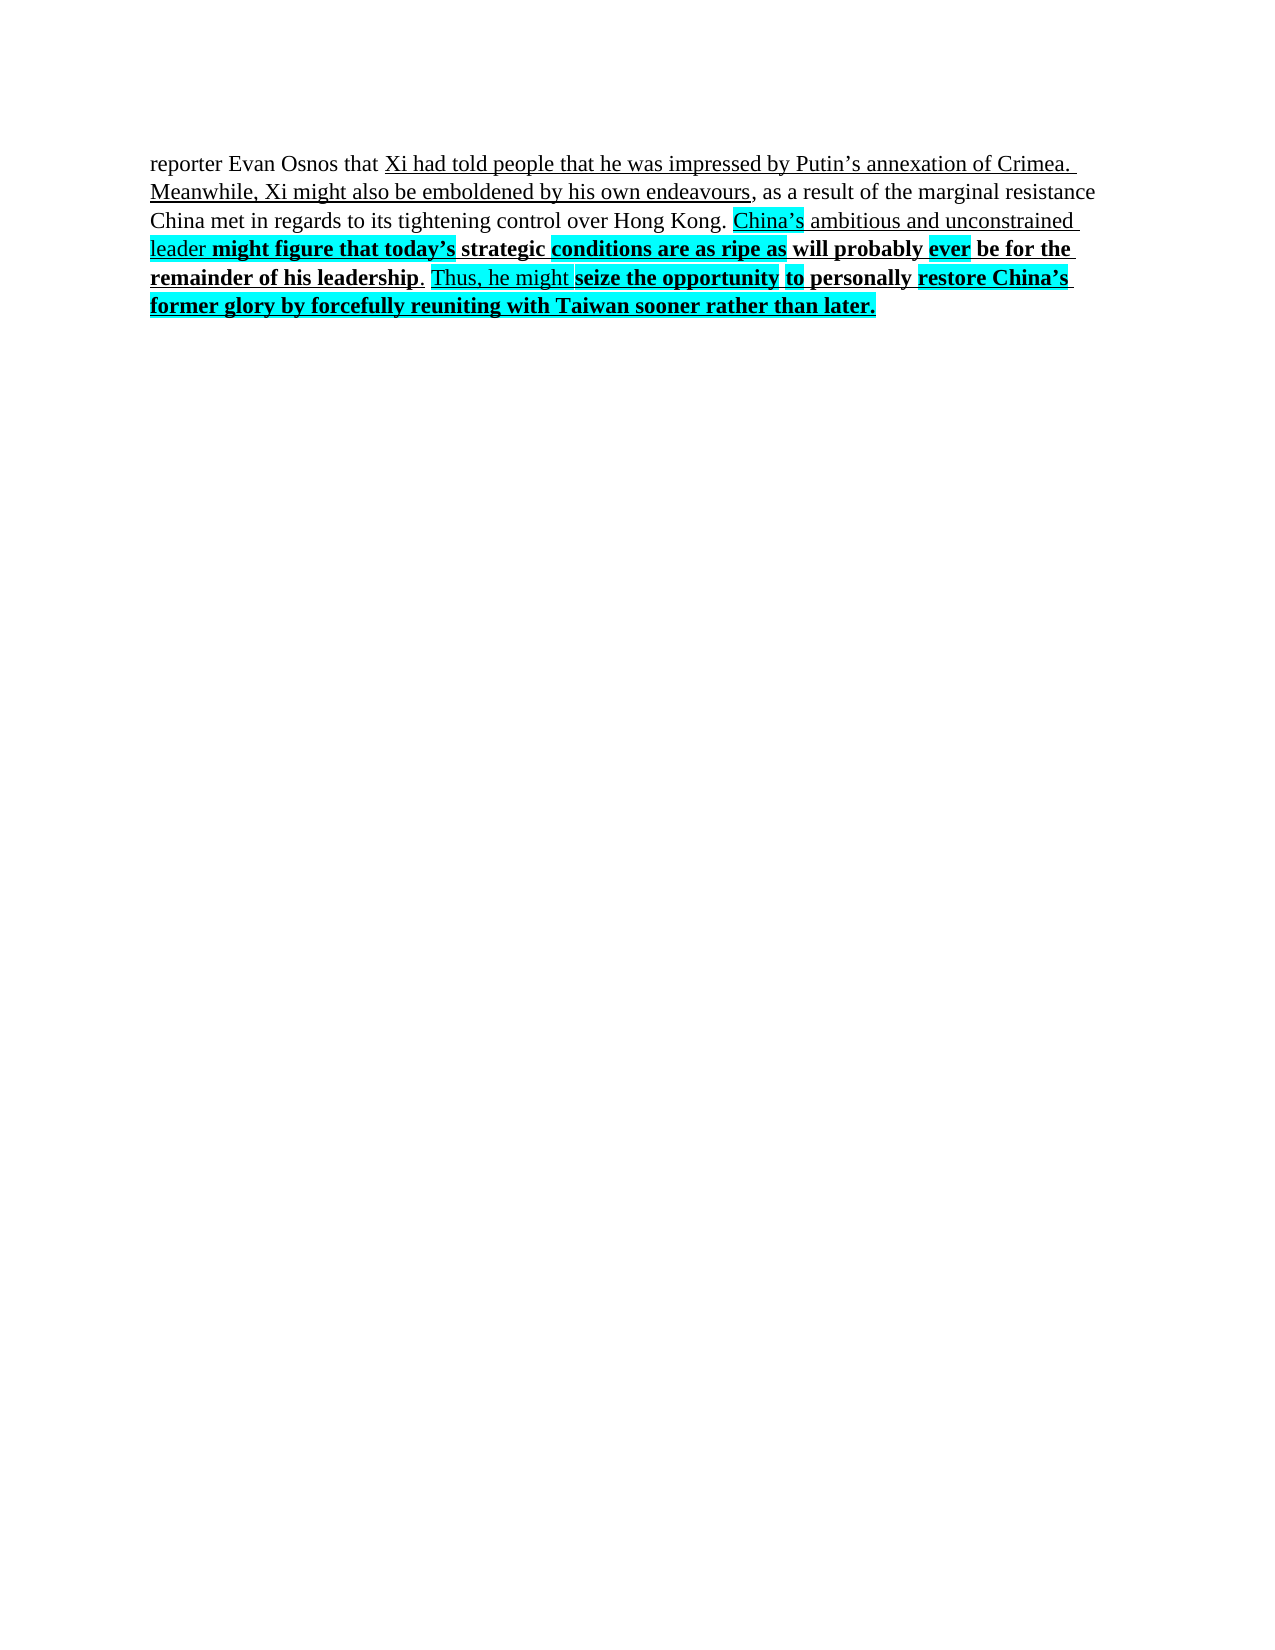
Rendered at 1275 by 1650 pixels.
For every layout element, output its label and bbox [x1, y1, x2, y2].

text [150, 150, 1125, 318]
